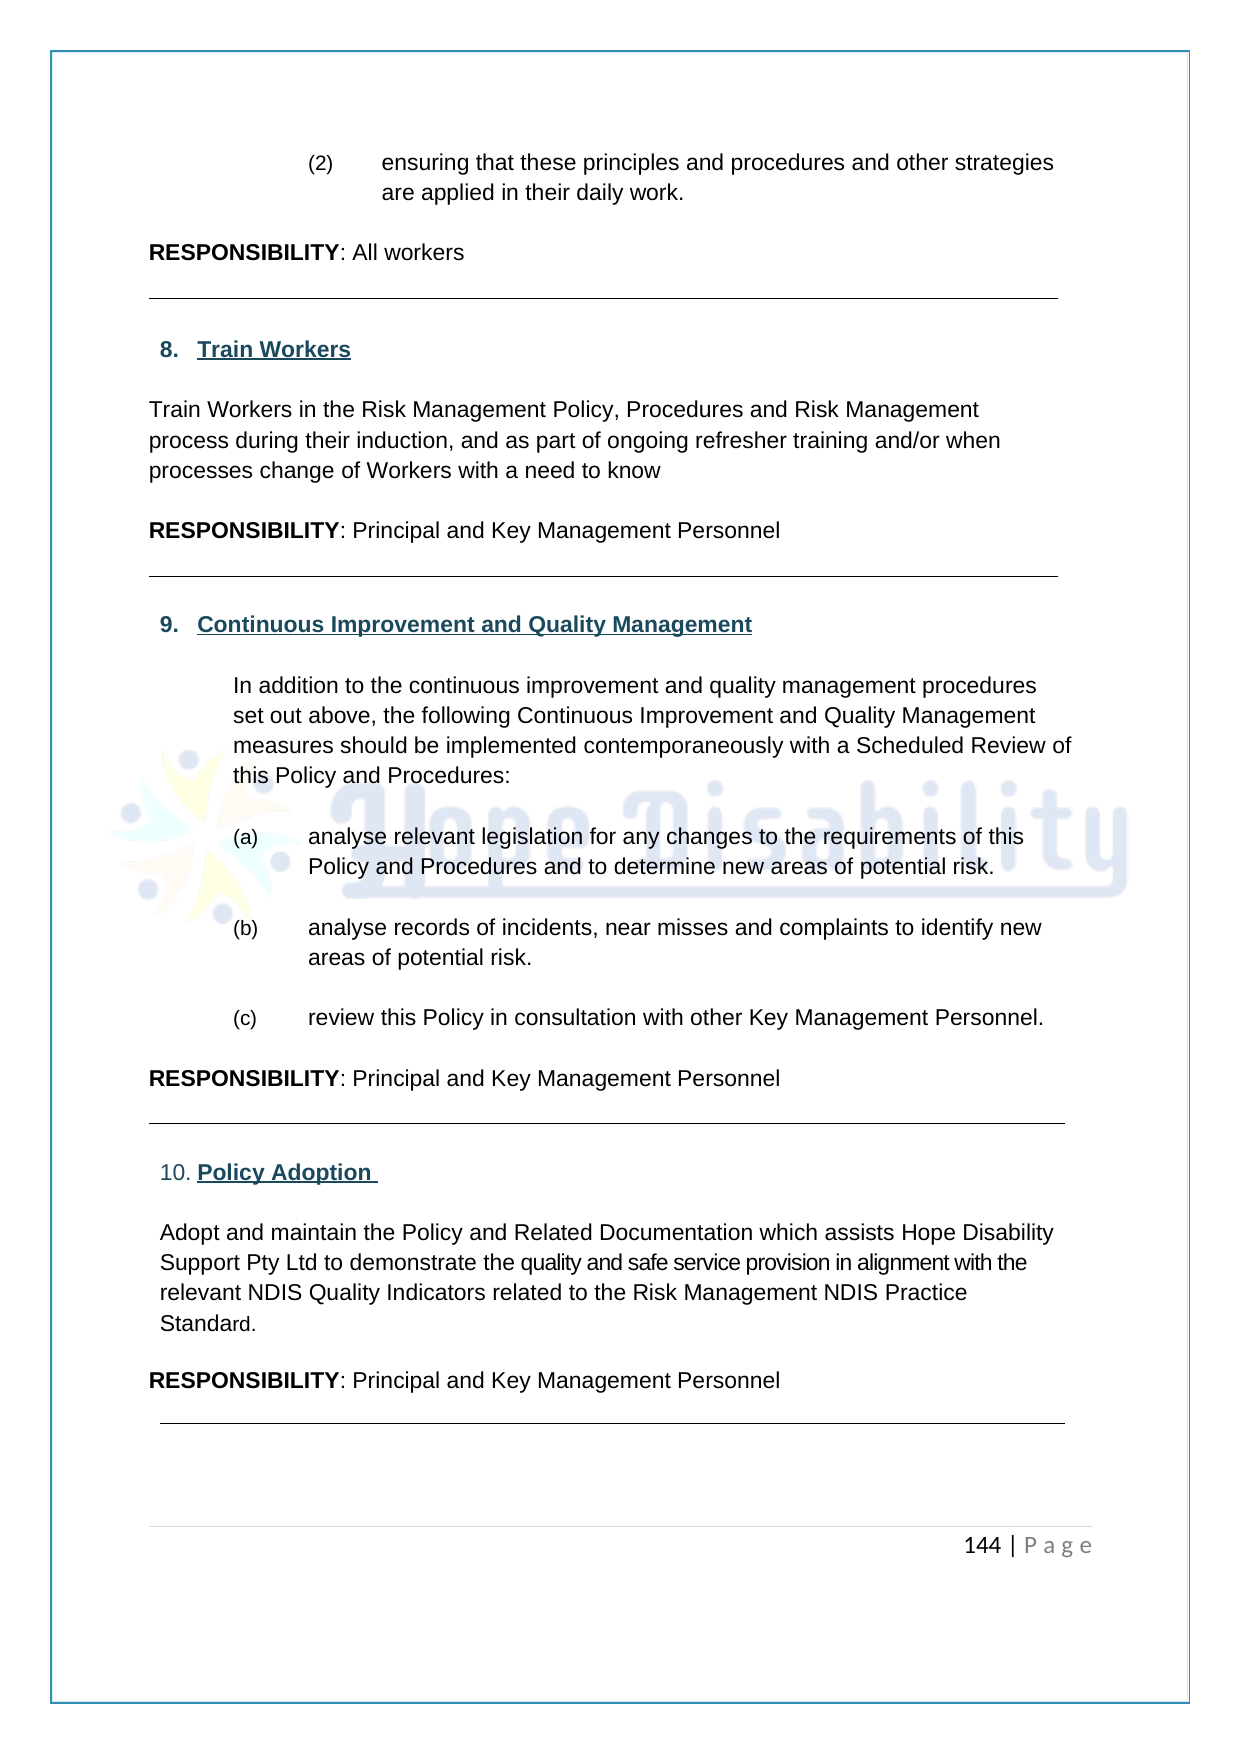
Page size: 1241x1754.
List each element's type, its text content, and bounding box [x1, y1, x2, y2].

list Continuous Improvement and Quality Management [159, 611, 1092, 637]
text RESPONSIBILITY: Principal and Key Management Personnel [148, 517, 1092, 544]
text RESPONSIBILITY: All workers [148, 209, 1092, 266]
list Train Workers [159, 336, 1092, 362]
text RESPONSIBILITY: Principal and Key Management Personnel [148, 1367, 1092, 1394]
list Policy Adoption [159, 1158, 1065, 1185]
text Train Workers in the Risk Management Policy, Procedures and Risk Management process during their induction, and as part of ongoing refresher training and/or when processes change of Workers with a need to know [148, 396, 1058, 483]
text RESPONSIBILITY: Principal and Key Management Personnel [148, 1065, 1092, 1091]
list review this Policy in consultation with other Key Management Personnel. [233, 1004, 1065, 1031]
text In addition to the continuous improvement and quality management procedures set out above, the following Continuous Improvement and Quality Management measures should be implemented contemporaneously with a Scheduled Review of this Policy and Procedures: [233, 672, 1071, 789]
list analyse records of incidents, near misses and complaints to identify new areas of potential risk. [233, 914, 1065, 970]
text Adopt and maintain the Policy and Related Documentation which assists Hope Disability Support Pty Ltd to demonstrate the quality and safe service provision in alignment with the relevant NDIS Quality Indicators related to the Risk Management NDIS Practice Standard. [159, 1219, 1065, 1336]
list ensuring that these principles and procedures and other strategies are applied in their daily work. [308, 148, 1058, 205]
list analyse relevant legislation for any changes to the requirements of this Policy and Procedures and to determine new areas of potential risk. [233, 823, 1049, 880]
